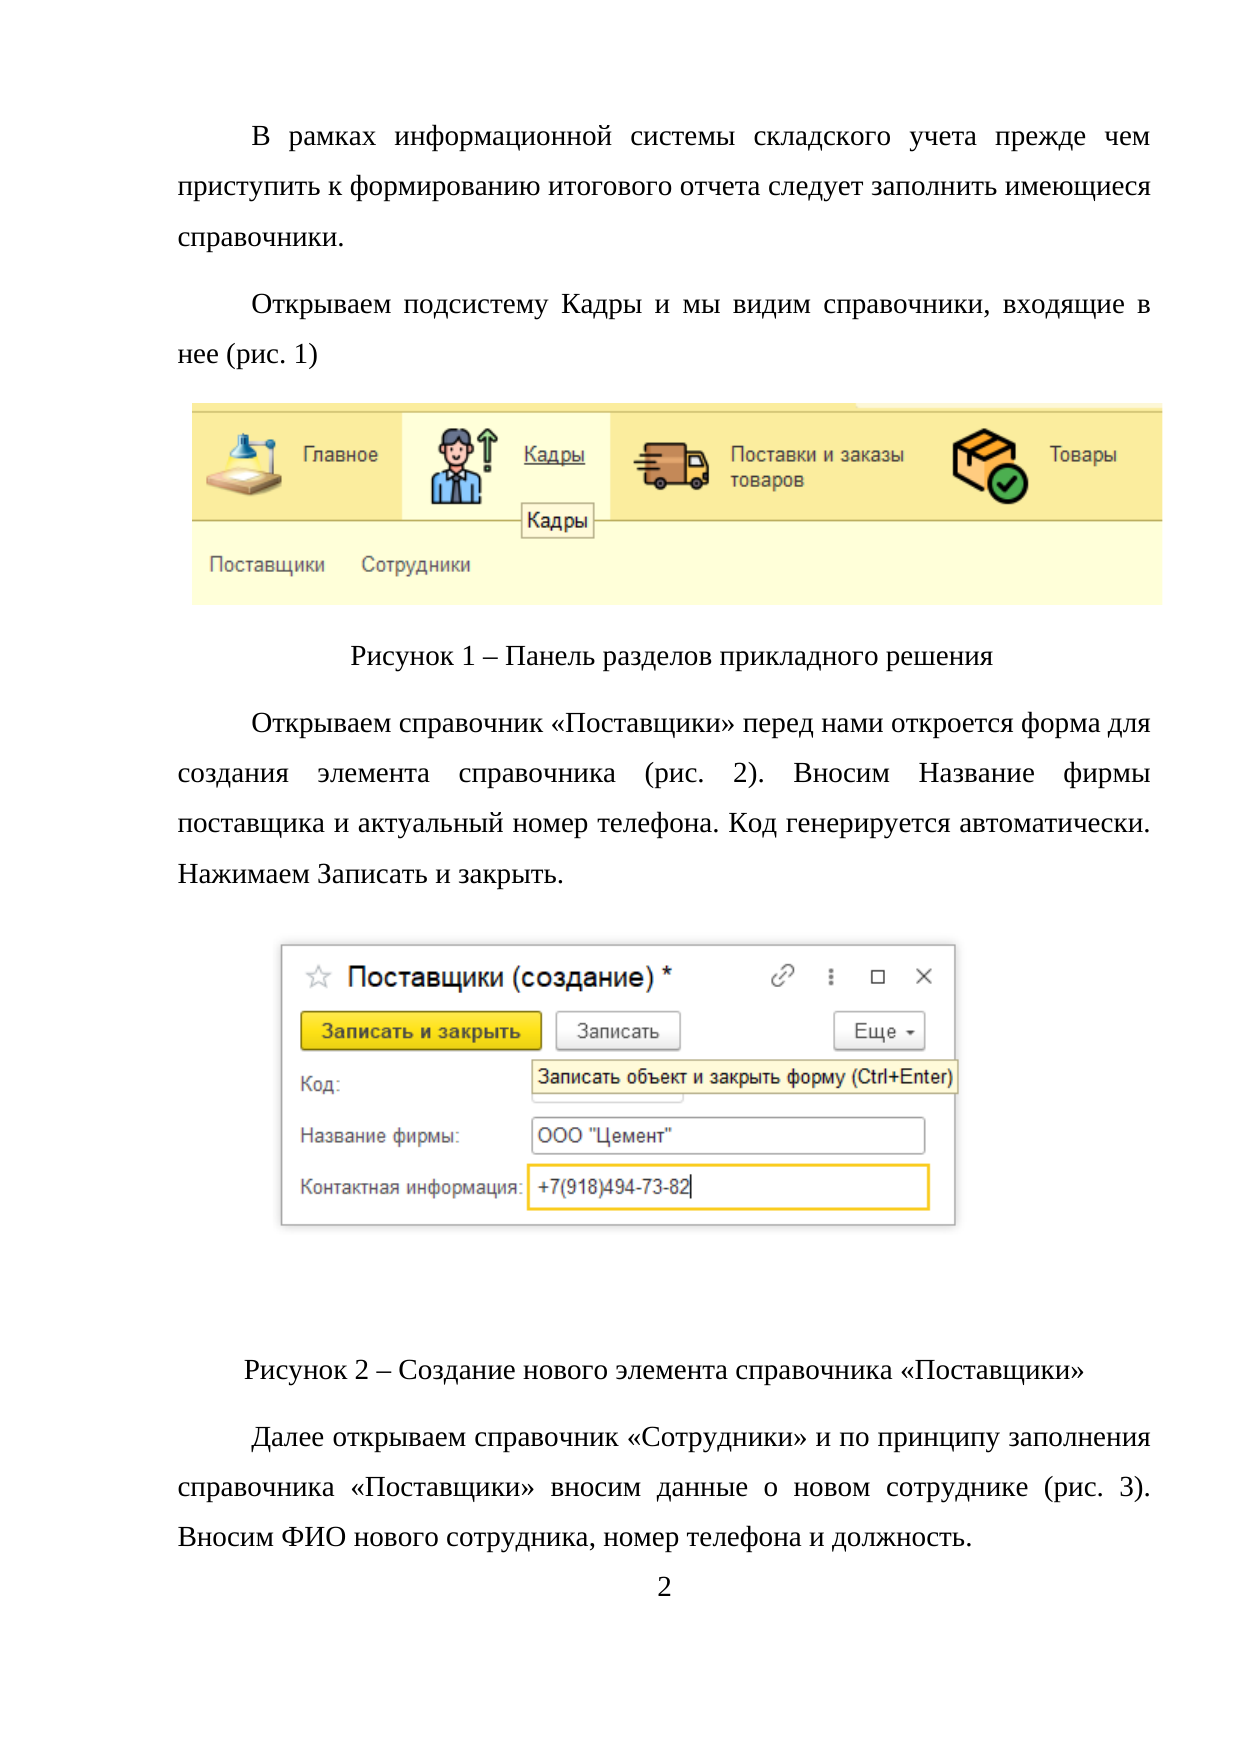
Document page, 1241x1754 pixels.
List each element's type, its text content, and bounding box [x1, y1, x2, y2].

picture [272, 931, 968, 1235]
text Открываем справочник «Поставщики» перед нами откроется форма для создания элемента справочника (рис. 2). Вносим Название фирмы поставщика и актуальный номер телефона. Код генерируется автоматически. Нажимаем Записать и закрыть. [177, 705, 1152, 889]
text Открываем подсистему Кадры и мы видим справочники, входящие в нее (рис. 1) [177, 286, 1152, 369]
text Рисунок 1 – Панель разделов прикладного решения [177, 638, 1152, 672]
picture [192, 403, 1163, 605]
text Далее открываем справочник «Сотрудники» и по принципу заполнения справочника «Поставщики» вносим данные о новом сотруднике (рис. 3). Вносим ФИО нового сотрудника, номер телефона и должность. [177, 1419, 1152, 1553]
text Рисунок 2 – Создание нового элемента справочника «Поставщики» [177, 1352, 1152, 1385]
text В рамках информационной системы складского учета прежде чем приступить к формированию итогового отчета следует заполнить имеющиеся справочники. [177, 118, 1152, 252]
